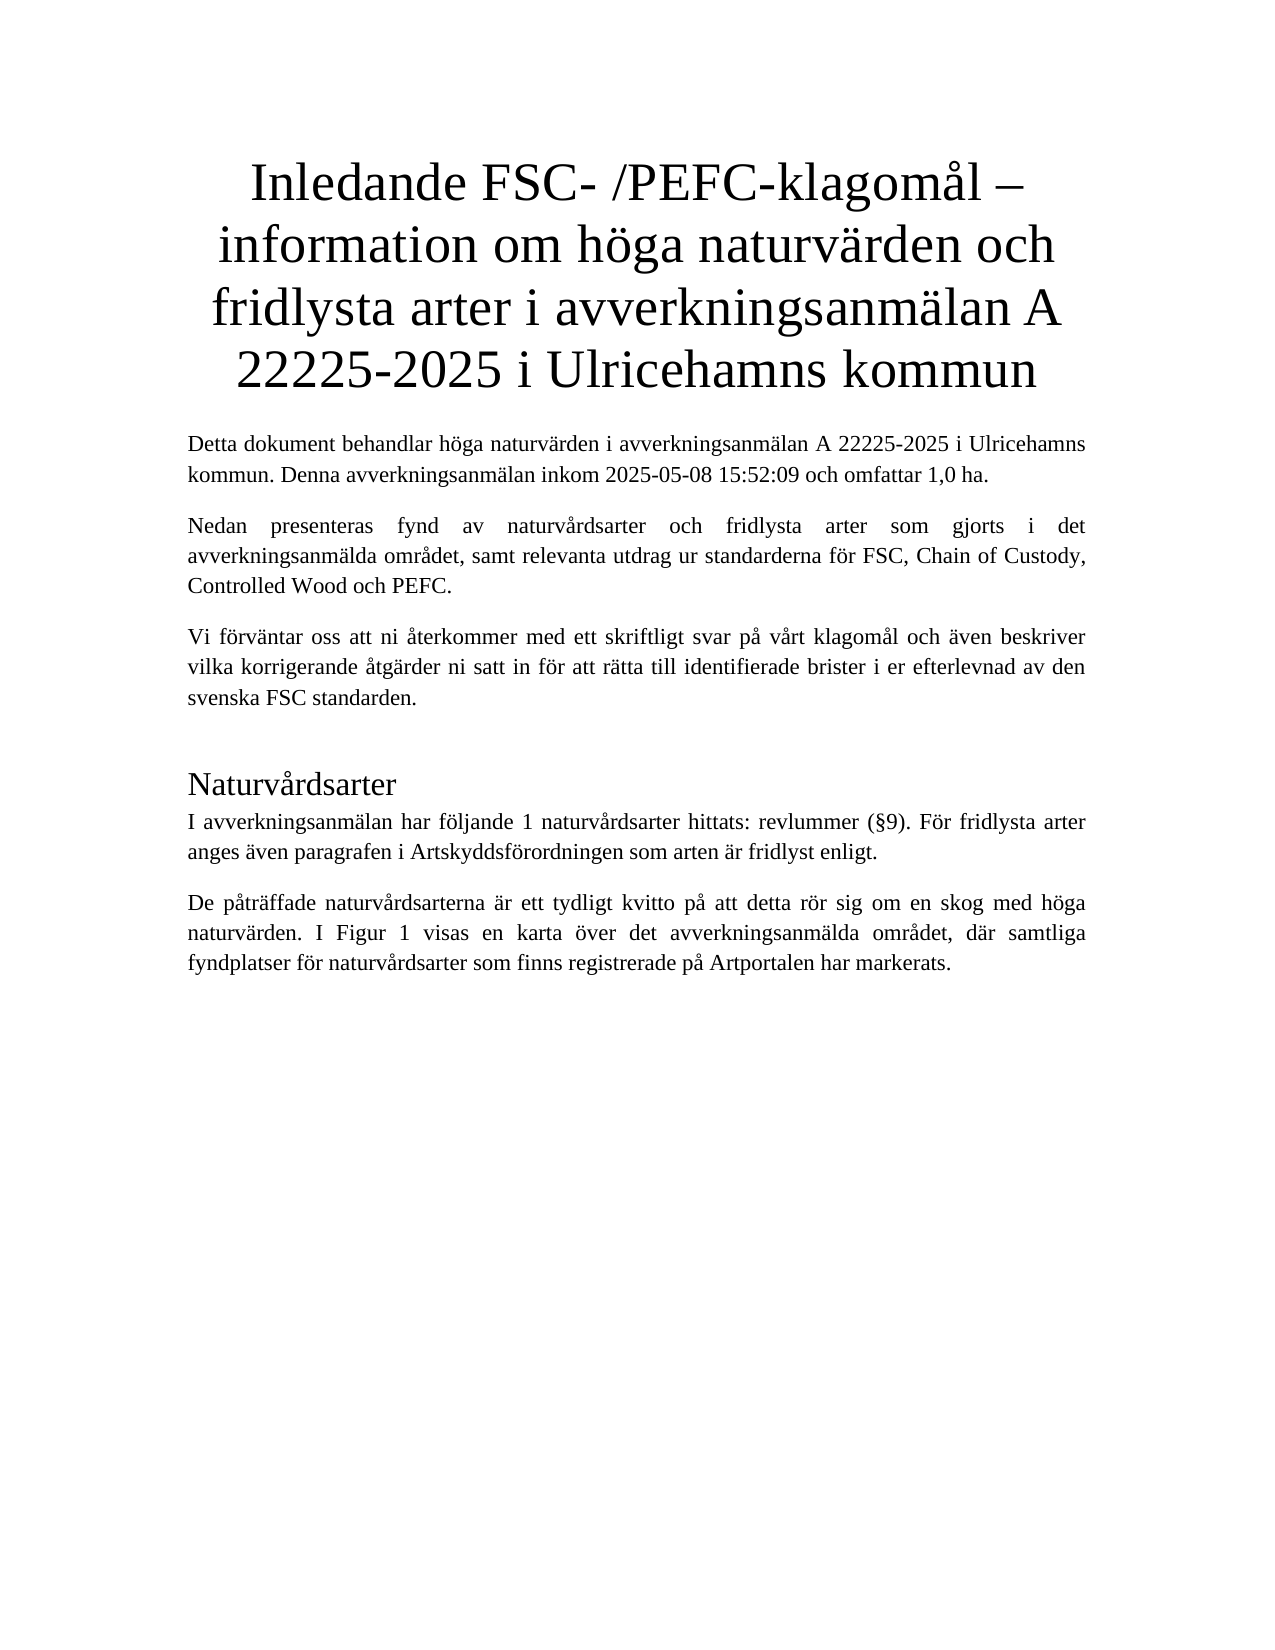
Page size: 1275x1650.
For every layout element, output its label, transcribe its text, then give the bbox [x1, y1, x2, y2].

subtitle Naturvårdsarter [187, 764, 1087, 802]
text De påträffade naturvårdsarterna är ett tydligt kvitto på att detta rör sig om en skog med höga naturvärden. I Figur 1 visas en karta över det avverkningsanmälda området, där samtliga fyndplatser för naturvårdsarter som finns registrerade på Artportalen har markerats. [187, 889, 1087, 976]
text Nedan presenteras fynd av naturvårdsarter och fridlysta arter som gjorts i det avverkningsanmälda området, samt relevanta utdrag ur standarderna för FSC, Chain of Custody, Controlled Wood och PEFC. [187, 512, 1087, 598]
text Detta dokument behandlar höga naturvärden i avverkningsanmälan A 22225-2025 i Ulricehamns kommun. Denna avverkningsanmälan inkom 2025-05-08 15:52:09 och omfattar 1,0 ha. [187, 430, 1087, 487]
text Vi förväntar oss att ni återkommer med ett skriftligt svar på vårt klagomål och även beskriver vilka korrigerande åtgärder ni satt in för att rätta till identifierade brister i er efterlevnad av den svenska FSC standarden. [187, 623, 1087, 710]
title Inledande FSC- /PEFC-klagomål – information om höga naturvärden och fridlysta arter i avverkningsanmälan A 22225-2025 i Ulricehamns kommun [187, 150, 1087, 399]
text I avverkningsanmälan har följande 1 naturvårdsarter hittats: revlummer (§9). För fridlysta arter anges även paragrafen i Artskyddsförordningen som arten är fridlyst enligt. [187, 808, 1087, 864]
